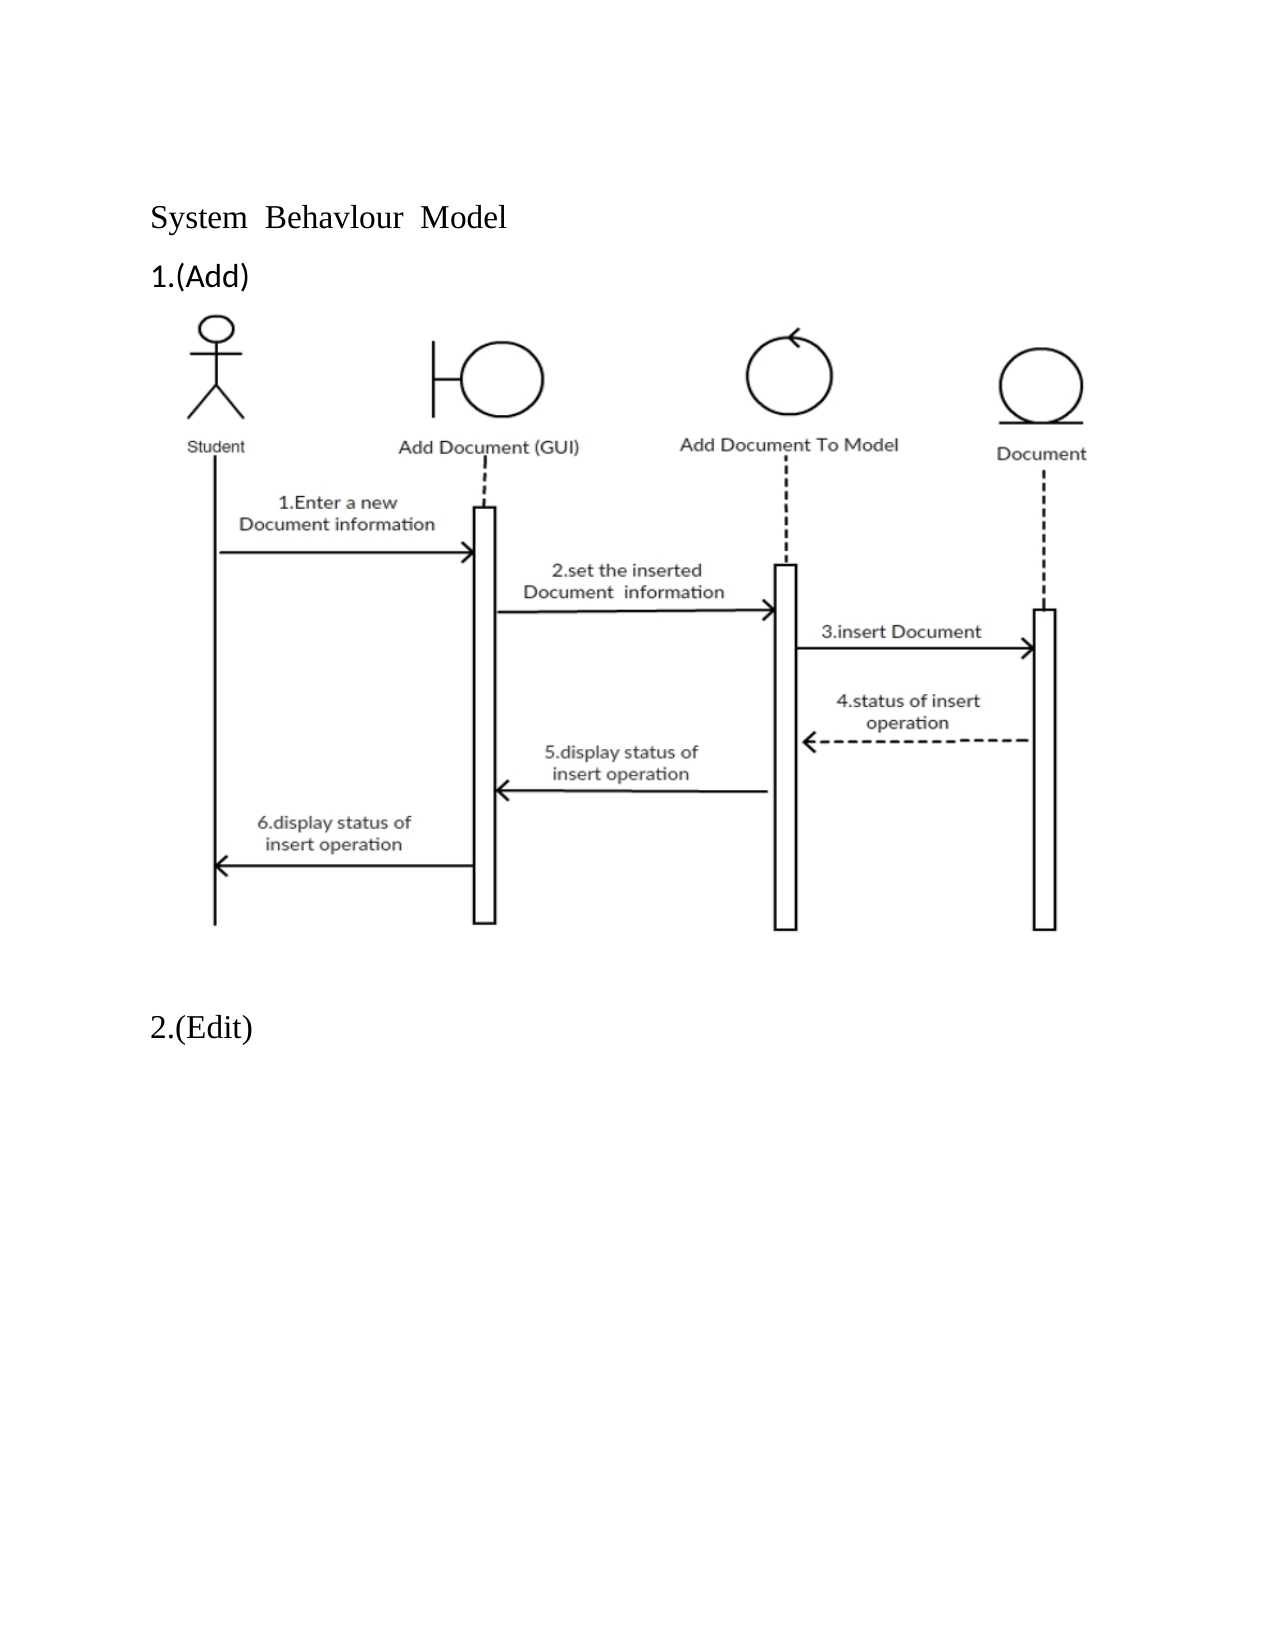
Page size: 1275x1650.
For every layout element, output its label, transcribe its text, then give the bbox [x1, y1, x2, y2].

text System Behavlour Model [150, 197, 1125, 235]
text 1.(Add) [150, 255, 1125, 296]
text 2.(Edit) [150, 947, 1125, 1046]
picture [177, 305, 1087, 933]
